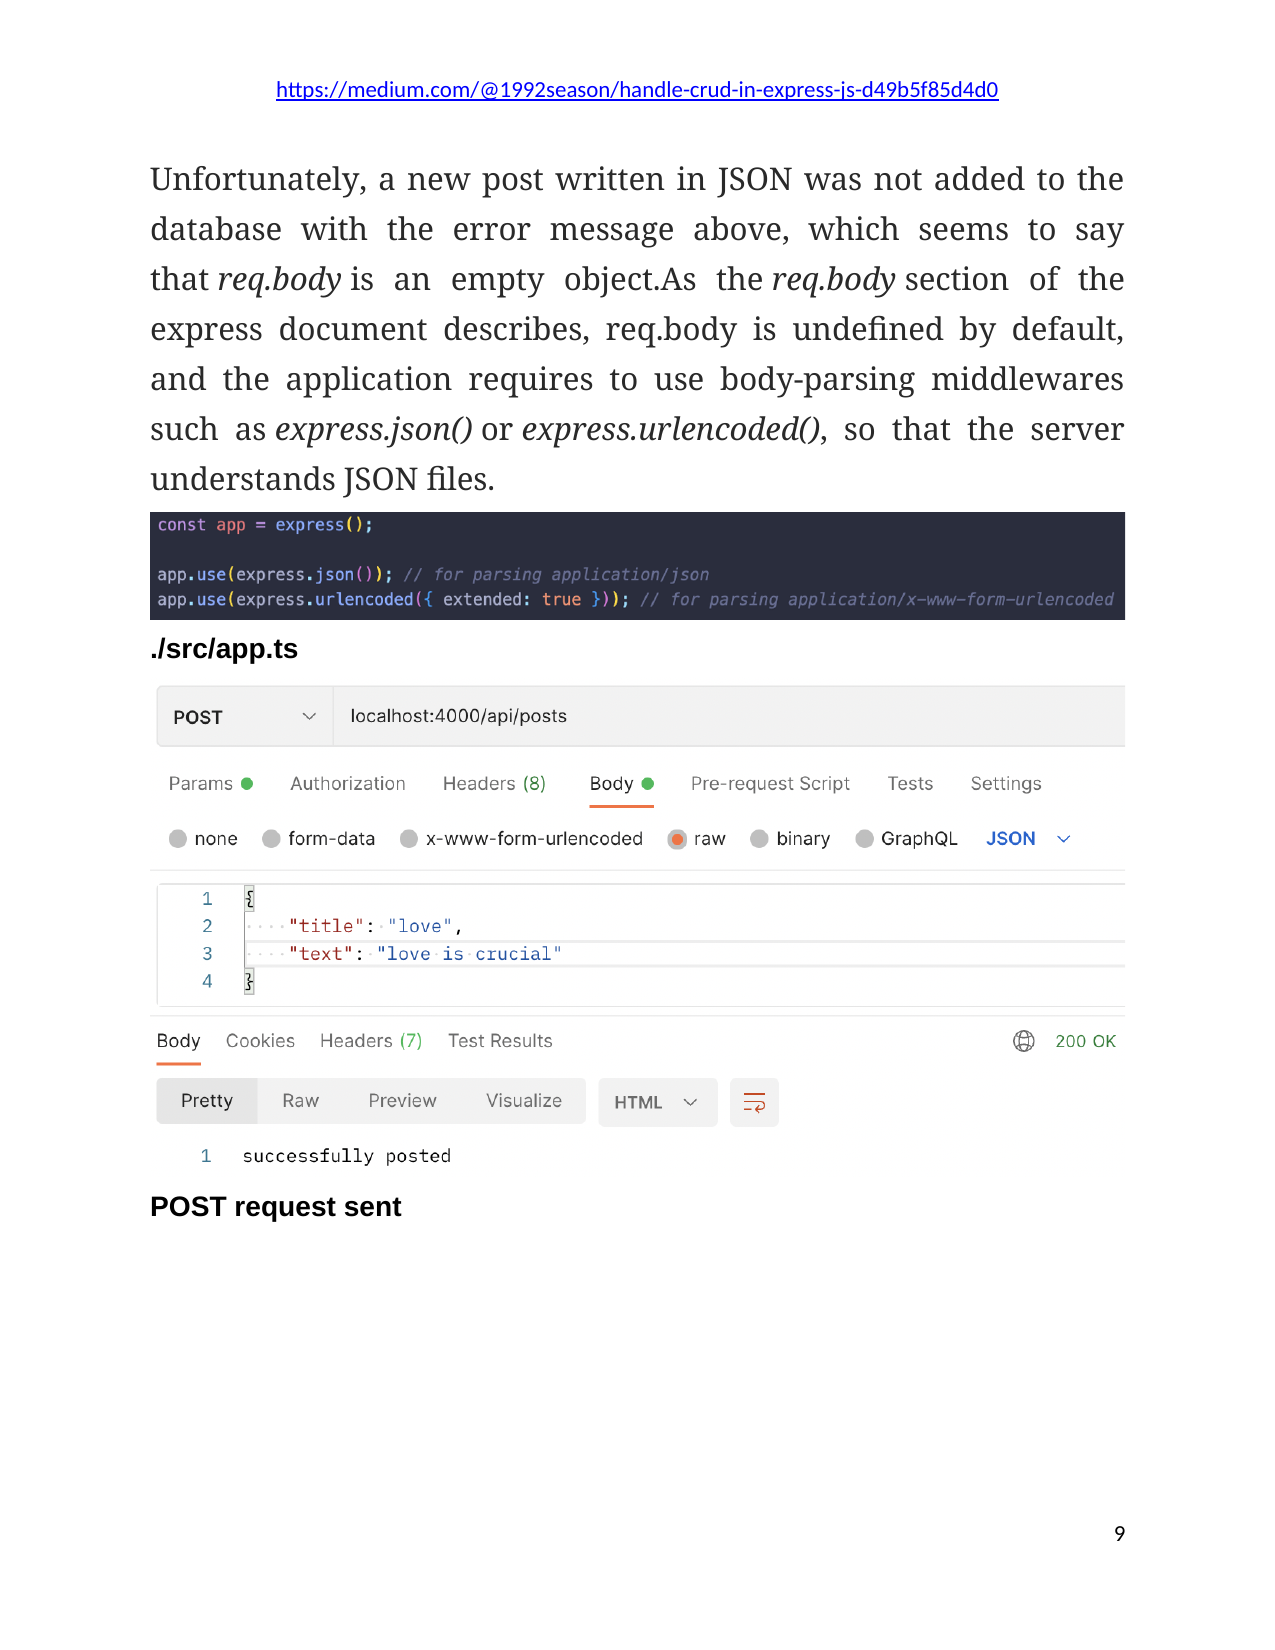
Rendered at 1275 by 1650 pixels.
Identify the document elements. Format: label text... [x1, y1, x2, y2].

picture [150, 512, 1125, 620]
text POST request sent [150, 1189, 1125, 1222]
picture [150, 677, 1125, 1177]
text ./src/app.ts [150, 632, 1125, 664]
text Unfortunately, a new post written in JSON was not added to the database with the error message above, which seems to say that req.body is an empty object.As the req.body section of the express document describes, req.body is undefined by default, and the application requires to use body-parsing middlewares such as express.json() or express.urlencoded(), so that the server understands JSON files. [150, 150, 1125, 500]
